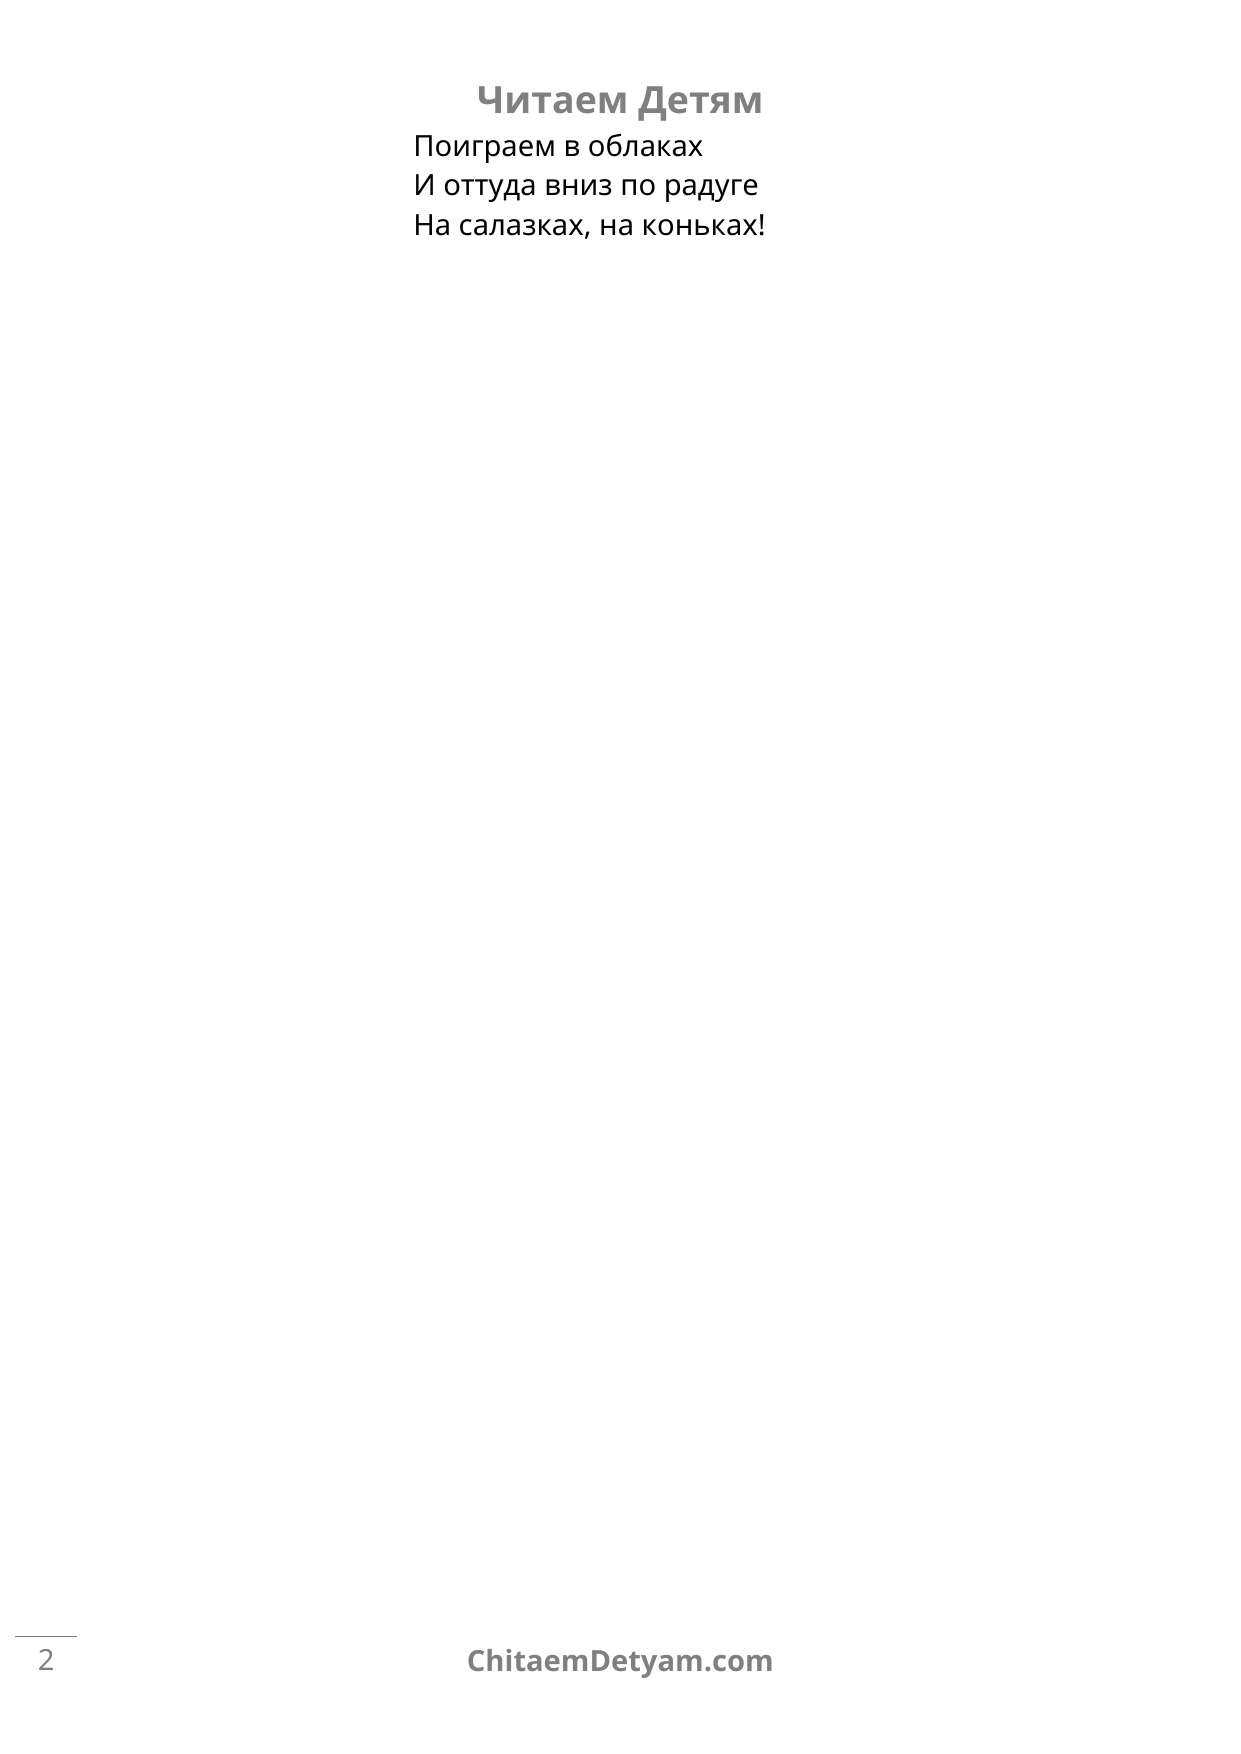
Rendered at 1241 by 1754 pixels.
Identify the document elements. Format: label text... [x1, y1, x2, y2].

text Поиграем в облаках [339, 125, 1122, 164]
text На салазках, на коньках! [339, 204, 1122, 244]
text И оттуда вниз по радуге [339, 164, 1122, 204]
